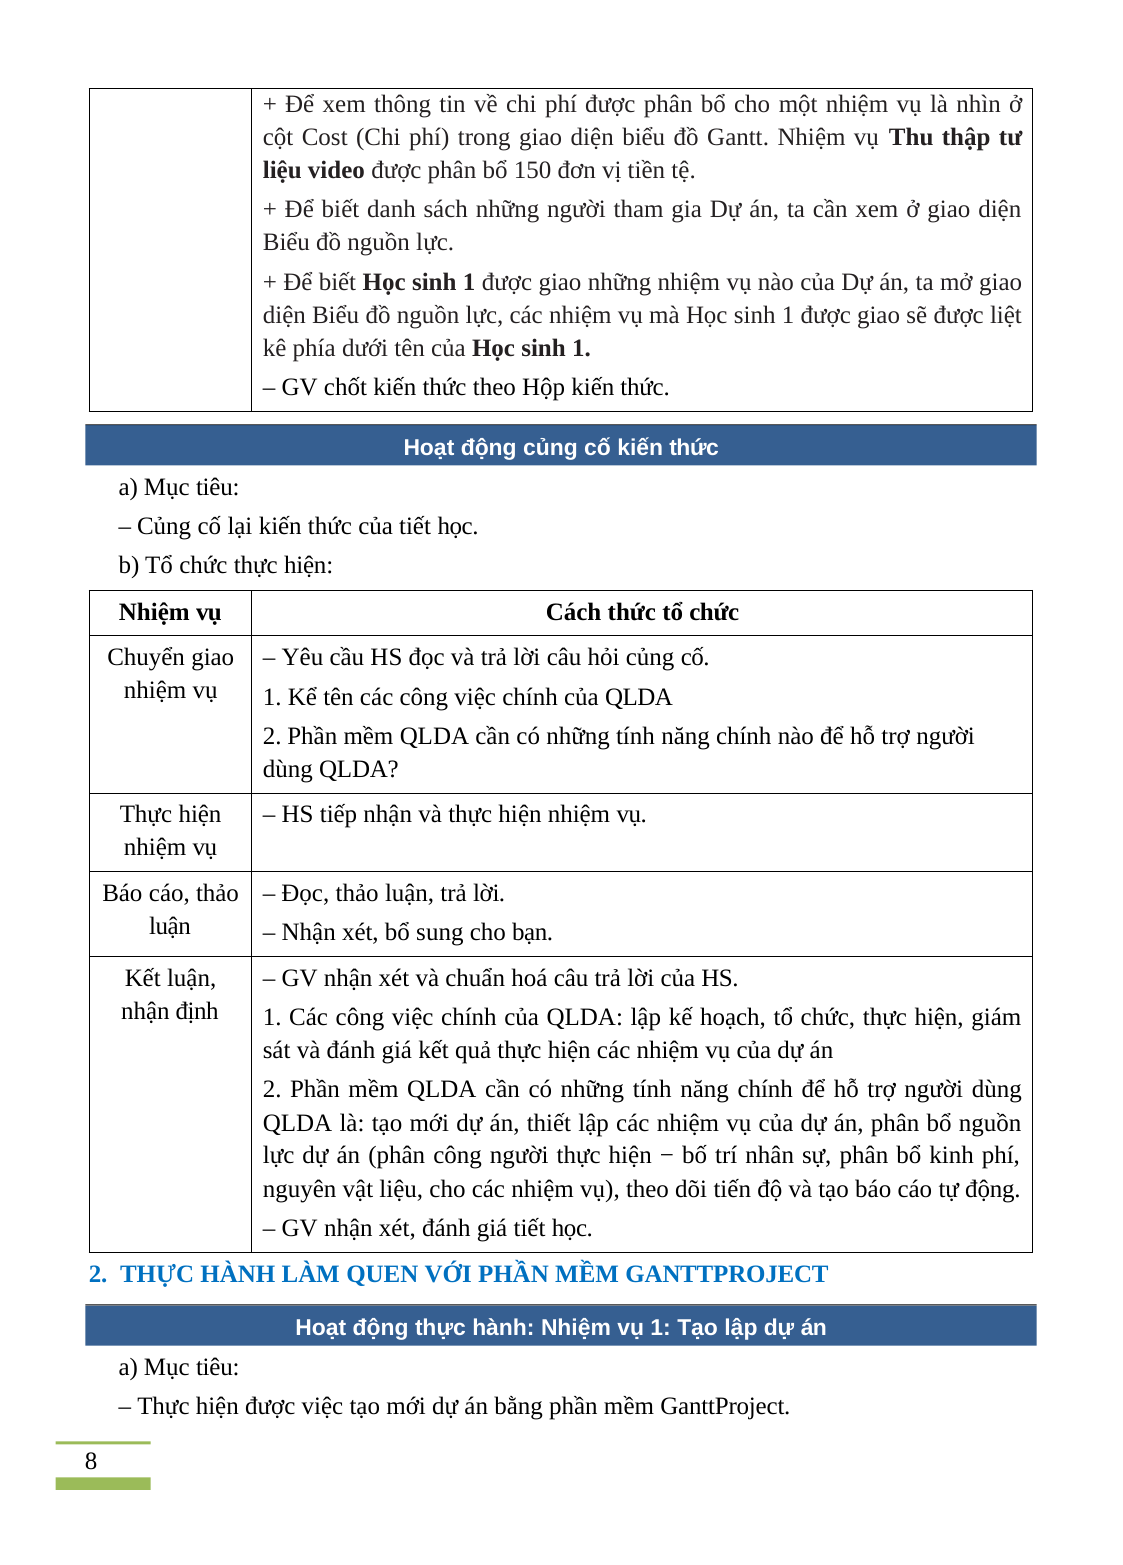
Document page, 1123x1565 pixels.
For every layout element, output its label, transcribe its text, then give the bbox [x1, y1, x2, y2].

table_cell Đọc, thảo luận, trả lời. Nhận xét, bổ sung cho bạn. [252, 872, 1032, 956]
table_cell – HS tiếp nhận và thực hiện nhiệm vụ. [252, 794, 1032, 871]
list Tổ chức thực hiện: [118, 550, 1048, 579]
table_cell – GV nhận xét và chuẩn hoá câu trả lời của HS. Các công việc chính của QLDA: lập kế hoạch, tổ chức, thực hiện, giám sát và đánh giá kết quả thực hiện các nhiệm vụ của dự án Phần mềm QLDA cần có những tính năng chính để hỗ trợ người dùng QLDA là: tạo mới dự án, thiết lập các nhiệm vụ của dự án, phân bổ nguồn lực dự án (phân công người thực hiện − bố trí nhân sự, phân bổ kinh phí, nguyên vật liệu, cho các nhiệm vụ), theo dõi tiến độ và tạo báo cáo tự động. – GV nhận xét, đánh giá tiết học. [252, 957, 1032, 1252]
table_cell Thực hiện nhiệm vụ [90, 794, 251, 871]
list Mục tiêu: [118, 428, 1048, 500]
table_cell Kết luận, nhận định [90, 957, 251, 1252]
list Củng cố lại kiến thức của tiết học. [118, 511, 1048, 540]
table_header + Để xem thông tin về chi phí được phân bổ cho một nhiệm vụ là nhìn ở cột Cost (Chi phí) trong giao diện biểu đồ Gantt. Nhiệm vụ Thu thập tư liệu video được phân bổ 150 đơn vị tiền tệ. + Để biết danh sách những người tham gia Dự án, ta cần xem ở giao diện Biểu đồ nguồn lực. + Để biết Học sinh 1 được giao những nhiệm vụ nào của Dự án, ta mở giao diện Biểu đồ nguồn lực, các nhiệm vụ mà Học sinh 1 được giao sẽ được liệt kê phía dưới tên của Học sinh 1. – GV chốt kiến thức theo Hộp kiến thức. [252, 89, 1032, 411]
table_header Nhiệm vụ [90, 591, 251, 635]
table_cell – Yêu cầu HS đọc và trả lời câu hỏi củng cố. Kể tên các công việc chính của QLDA Phần mềm QLDA cần có những tính năng chính nào để hỗ trợ người dùng QLDA? [252, 636, 1032, 792]
table_cell Chuyển giao nhiệm vụ [90, 636, 251, 792]
list Mục tiêu: [118, 1308, 1048, 1381]
table_header Cách thức tổ chức [252, 591, 1032, 635]
table_header [90, 89, 251, 411]
table_cell Báo cáo, thảo luận [90, 872, 251, 956]
list Thực hiện được việc tạo mới dự án bằng phần mềm GanttProject. [118, 1391, 1048, 1420]
subtitle THỰC HÀNH LÀM QUEN VỚI PHẦN MỀM GANTTPROJECT [88, 1259, 1048, 1288]
